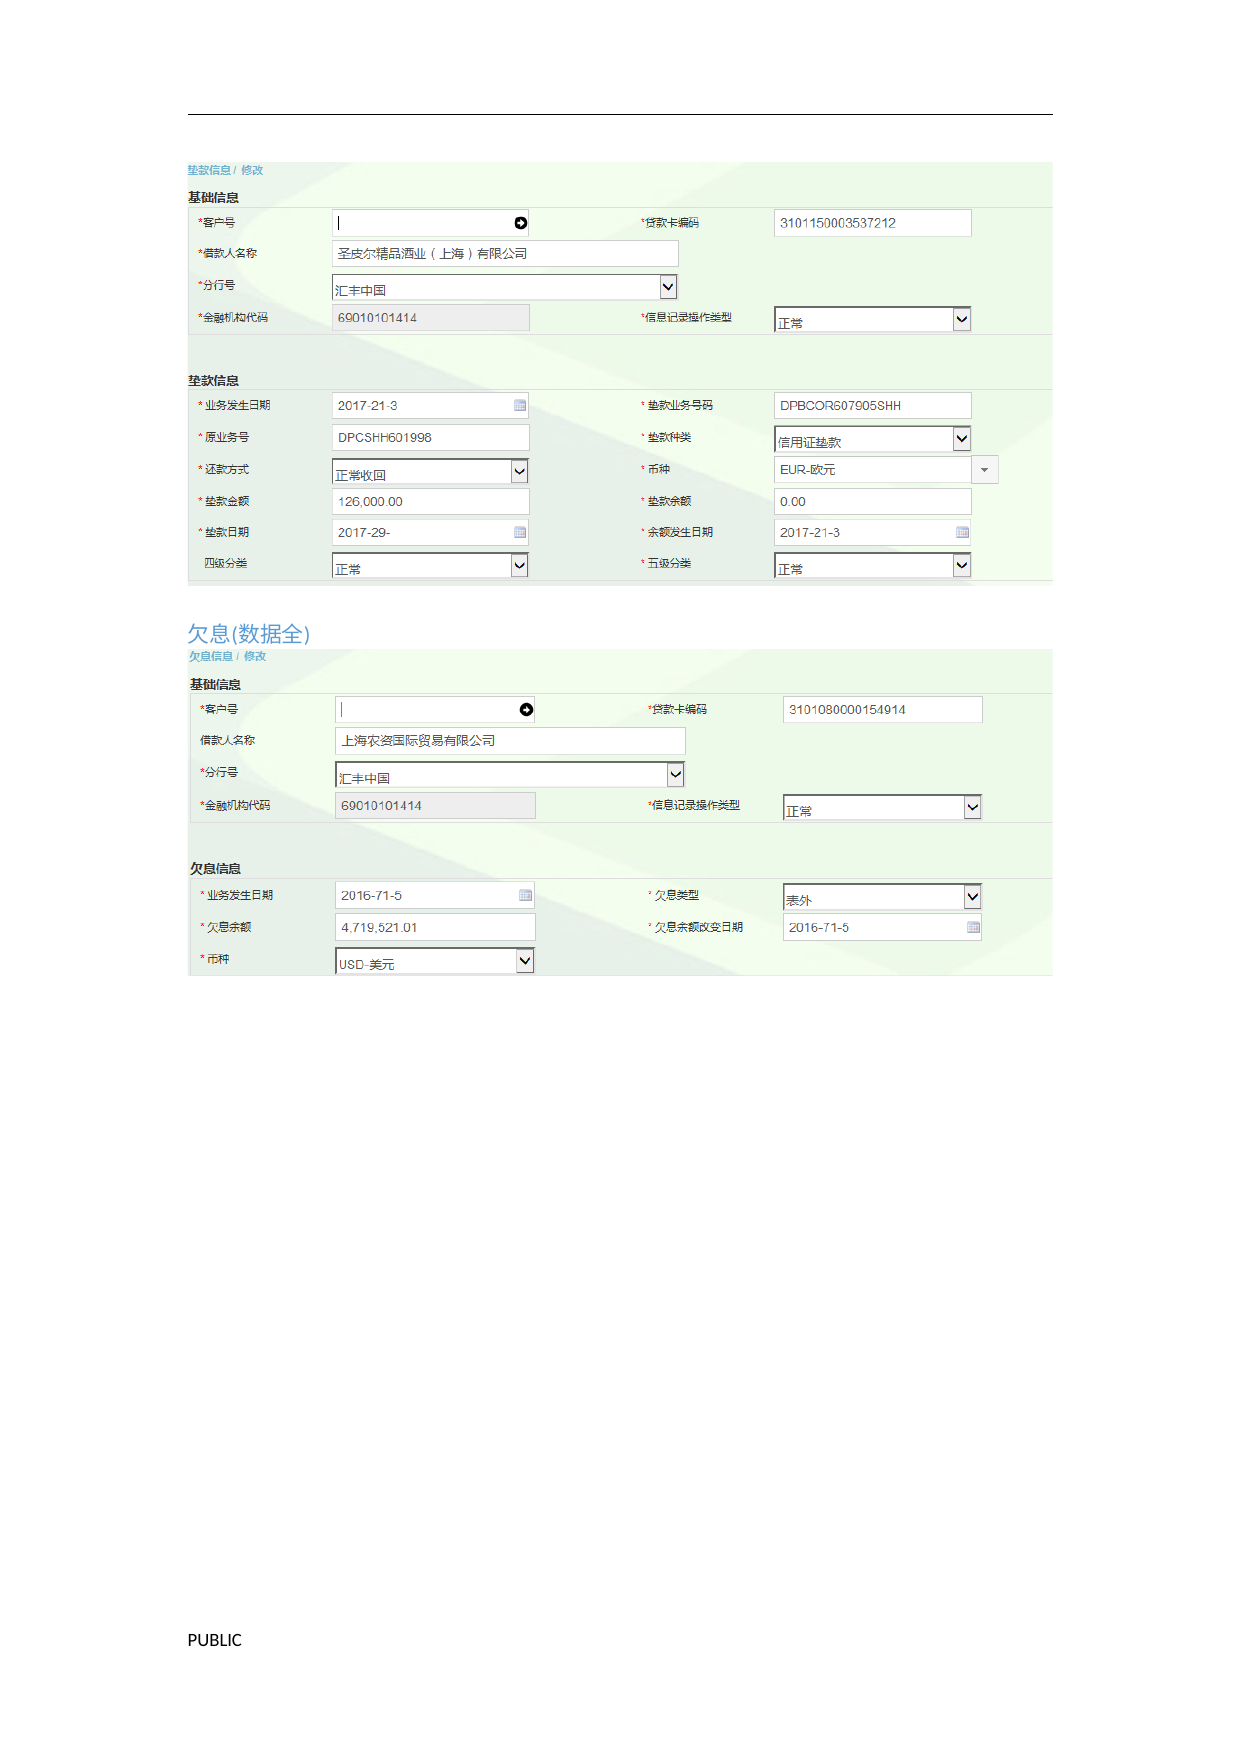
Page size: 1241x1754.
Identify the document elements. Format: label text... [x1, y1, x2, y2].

text 欠息(数据全) [187, 617, 1053, 649]
picture [187, 162, 1053, 586]
picture [187, 649, 1053, 976]
